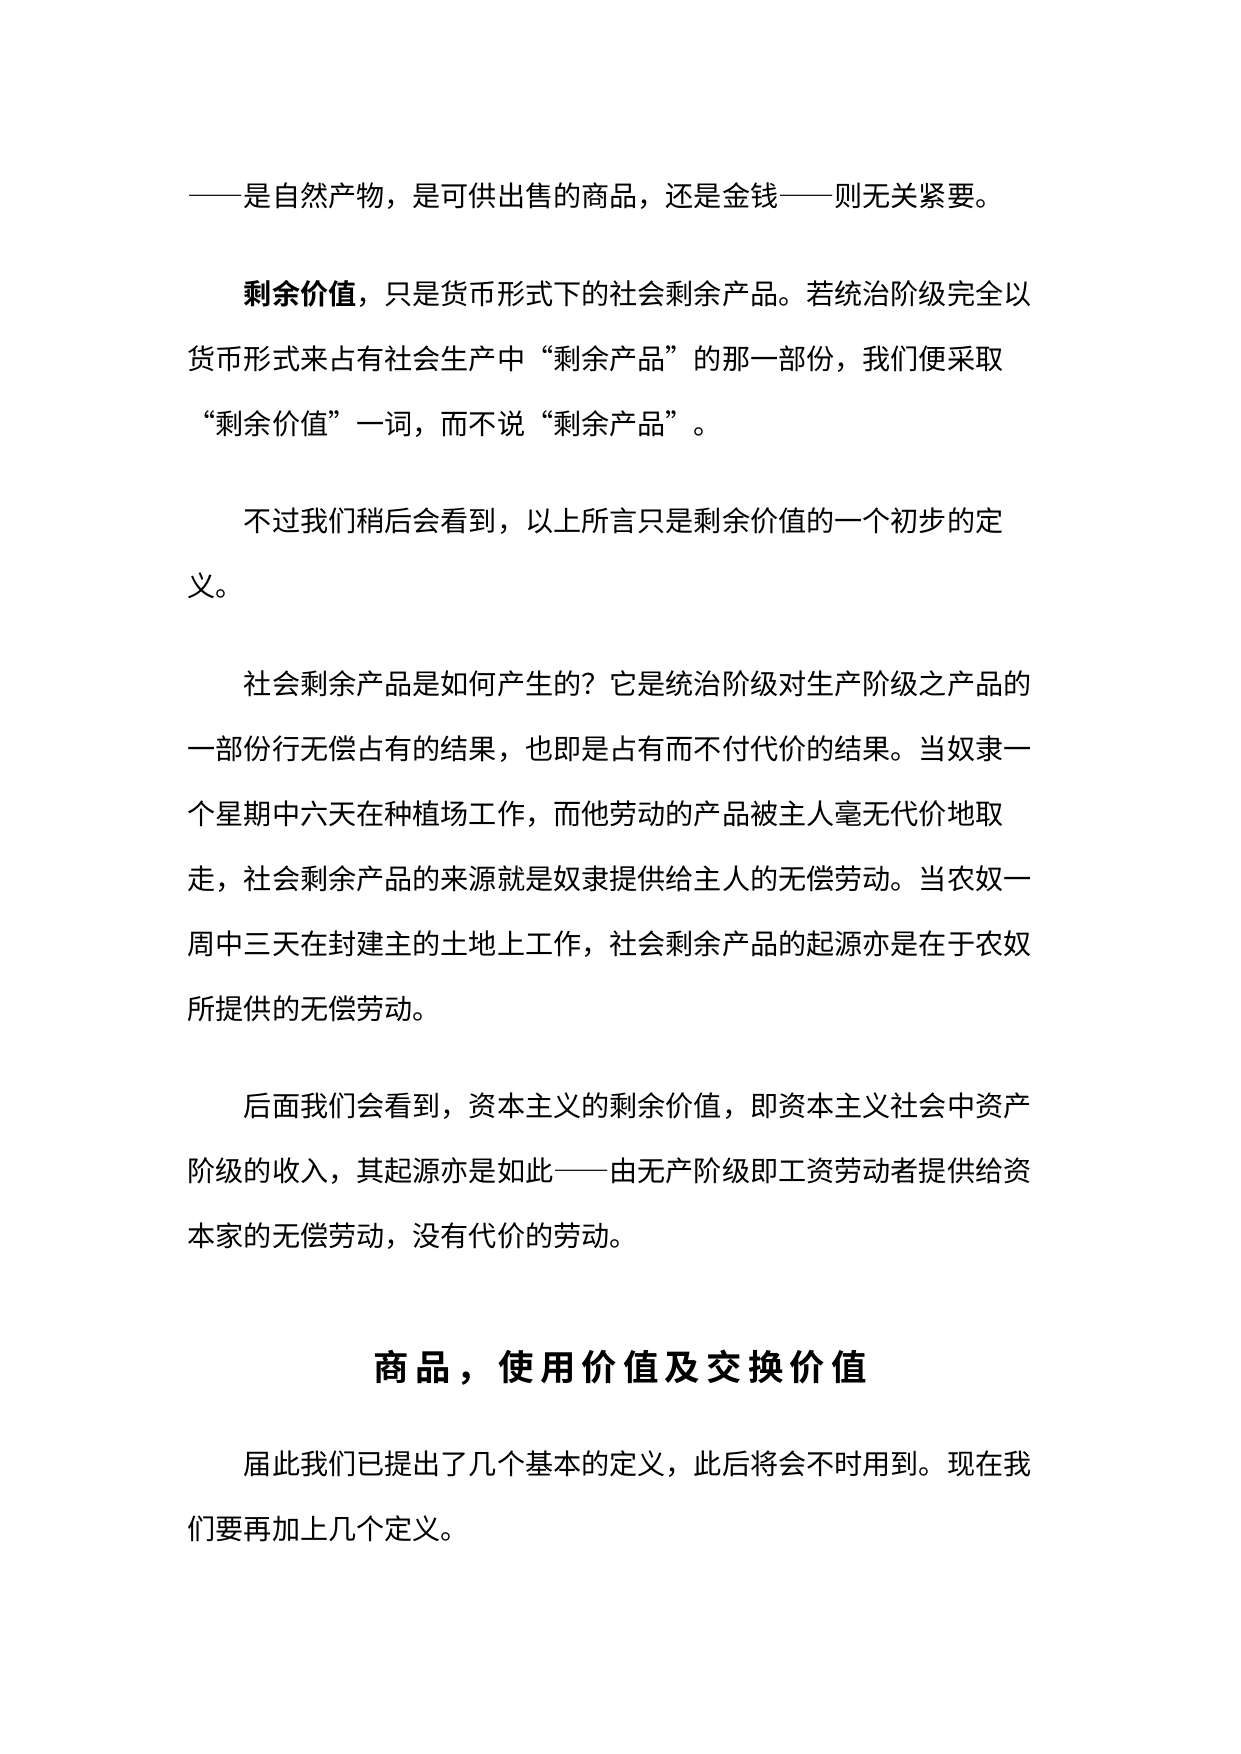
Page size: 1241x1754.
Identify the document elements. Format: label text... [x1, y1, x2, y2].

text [187, 1397, 1053, 1559]
subtitle 商品，使用价值及交换价值 [187, 1332, 1053, 1397]
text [187, 162, 1053, 1332]
